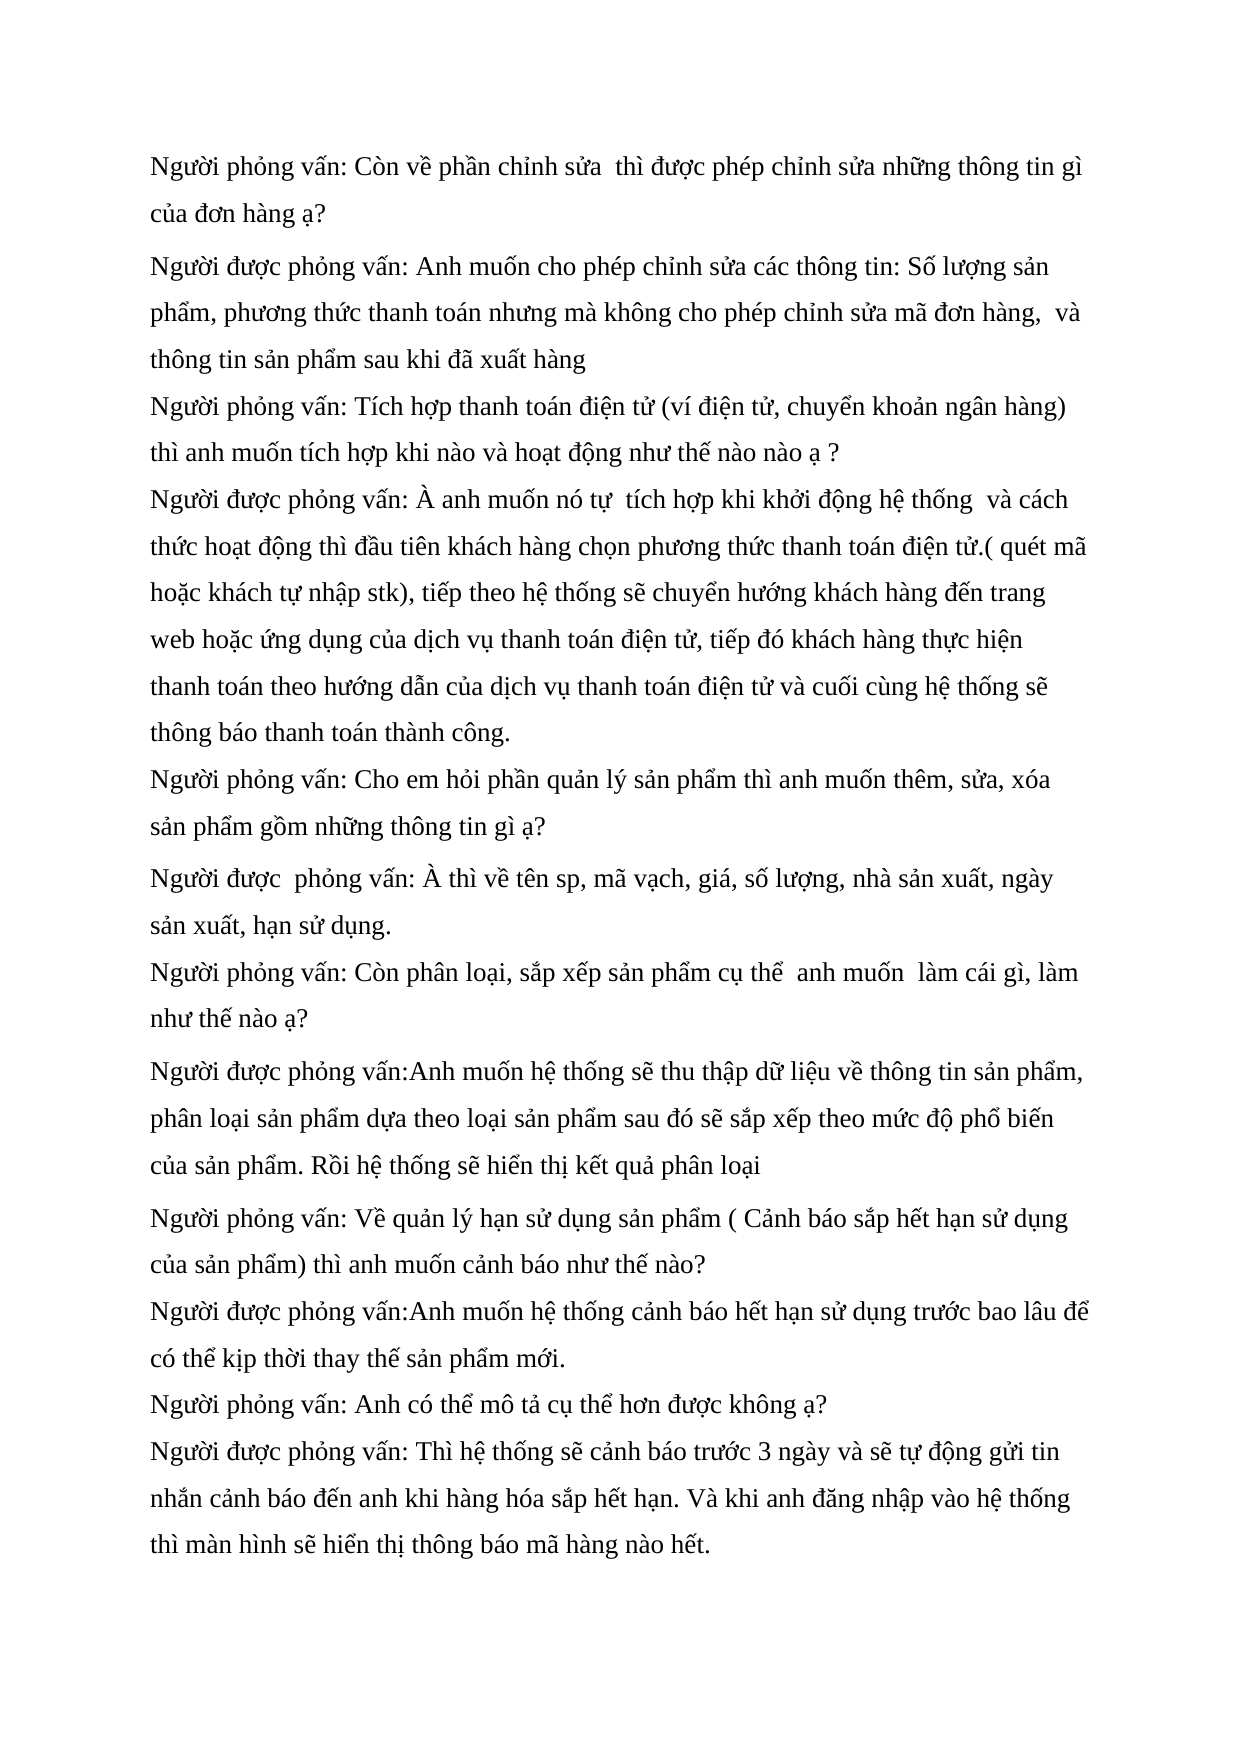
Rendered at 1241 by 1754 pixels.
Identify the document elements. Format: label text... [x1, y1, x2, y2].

text Người phỏng vấn: Tích hợp thanh toán điện tử (ví điện tử, chuyển khoản ngân hàng) thì anh muốn tích hợp khi nào và hoạt động như thế nào nào ạ ? [150, 389, 1090, 467]
text Người phỏng vấn: Cho em hỏi phần quản lý sản phẩm thì anh muốn thêm, sửa, xóa sản phẩm gồm những thông tin gì ạ? [150, 763, 1090, 841]
text Người phỏng vấn: Về quản lý hạn sử dụng sản phẩm ( Cảnh báo sắp hết hạn sử dụng của sản phẩm) thì anh muốn cảnh báo như thế nào? [150, 1202, 1090, 1279]
text Người phỏng vấn: Còn về phần chỉnh sửa thì được phép chỉnh sửa những thông tin gì của đơn hàng ạ? [150, 150, 1090, 228]
text Người phỏng vấn: Anh có thể mô tả cụ thể hơn được không ạ? [150, 1388, 1090, 1419]
text Người được phỏng vấn:Anh muốn hệ thống cảnh báo hết hạn sử dụng trước bao lâu để có thể kịp thời thay thế sản phẩm mới. [150, 1295, 1090, 1373]
text Người được phỏng vấn:Anh muốn hệ thống sẽ thu thập dữ liệu về thông tin sản phẩm, phân loại sản phẩm dựa theo loại sản phẩm sau đó sẽ sắp xếp theo mức độ phổ biến của sản phẩm. Rồi hệ thống sẽ hiển thị kết quả phân loại [150, 1055, 1090, 1180]
text Người được phỏng vấn: À anh muốn nó tự tích hợp khi khởi động hệ thống và cách thức hoạt động thì đầu tiên khách hàng chọn phương thức thanh toán điện tử.( quét mã hoặc khách tự nhập stk), tiếp theo hệ thống sẽ chuyển hướng khách hàng đến trang web hoặc ứng dụng của dịch vụ thanh toán điện tử, tiếp đó khách hàng thực hiện thanh toán theo hướng dẫn của dịch vụ thanh toán điện tử và cuối cùng hệ thống sẽ thông báo thanh toán thành công. [150, 483, 1090, 747]
text Người được phỏng vấn: À thì về tên sp, mã vạch, giá, số lượng, nhà sản xuất, ngày sản xuất, hạn sử dụng. [150, 862, 1090, 940]
text Người được phỏng vấn: Thì hệ thống sẽ cảnh báo trước 3 ngày và sẽ tự động gửi tin nhắn cảnh báo đến anh khi hàng hóa sắp hết hạn. Và khi anh đăng nhập vào hệ thống thì màn hình sẽ hiển thị thông báo mã hàng nào hết. [150, 1435, 1090, 1559]
text Người phỏng vấn: Còn phân loại, sắp xếp sản phẩm cụ thể anh muốn làm cái gì, làm như thế nào ạ? [150, 956, 1090, 1034]
text Người được phỏng vấn: Anh muốn cho phép chỉnh sửa các thông tin: Số lượng sản phẩm, phương thức thanh toán nhưng mà không cho phép chỉnh sửa mã đơn hàng, và thông tin sản phẩm sau khi đã xuất hàng [150, 249, 1090, 374]
